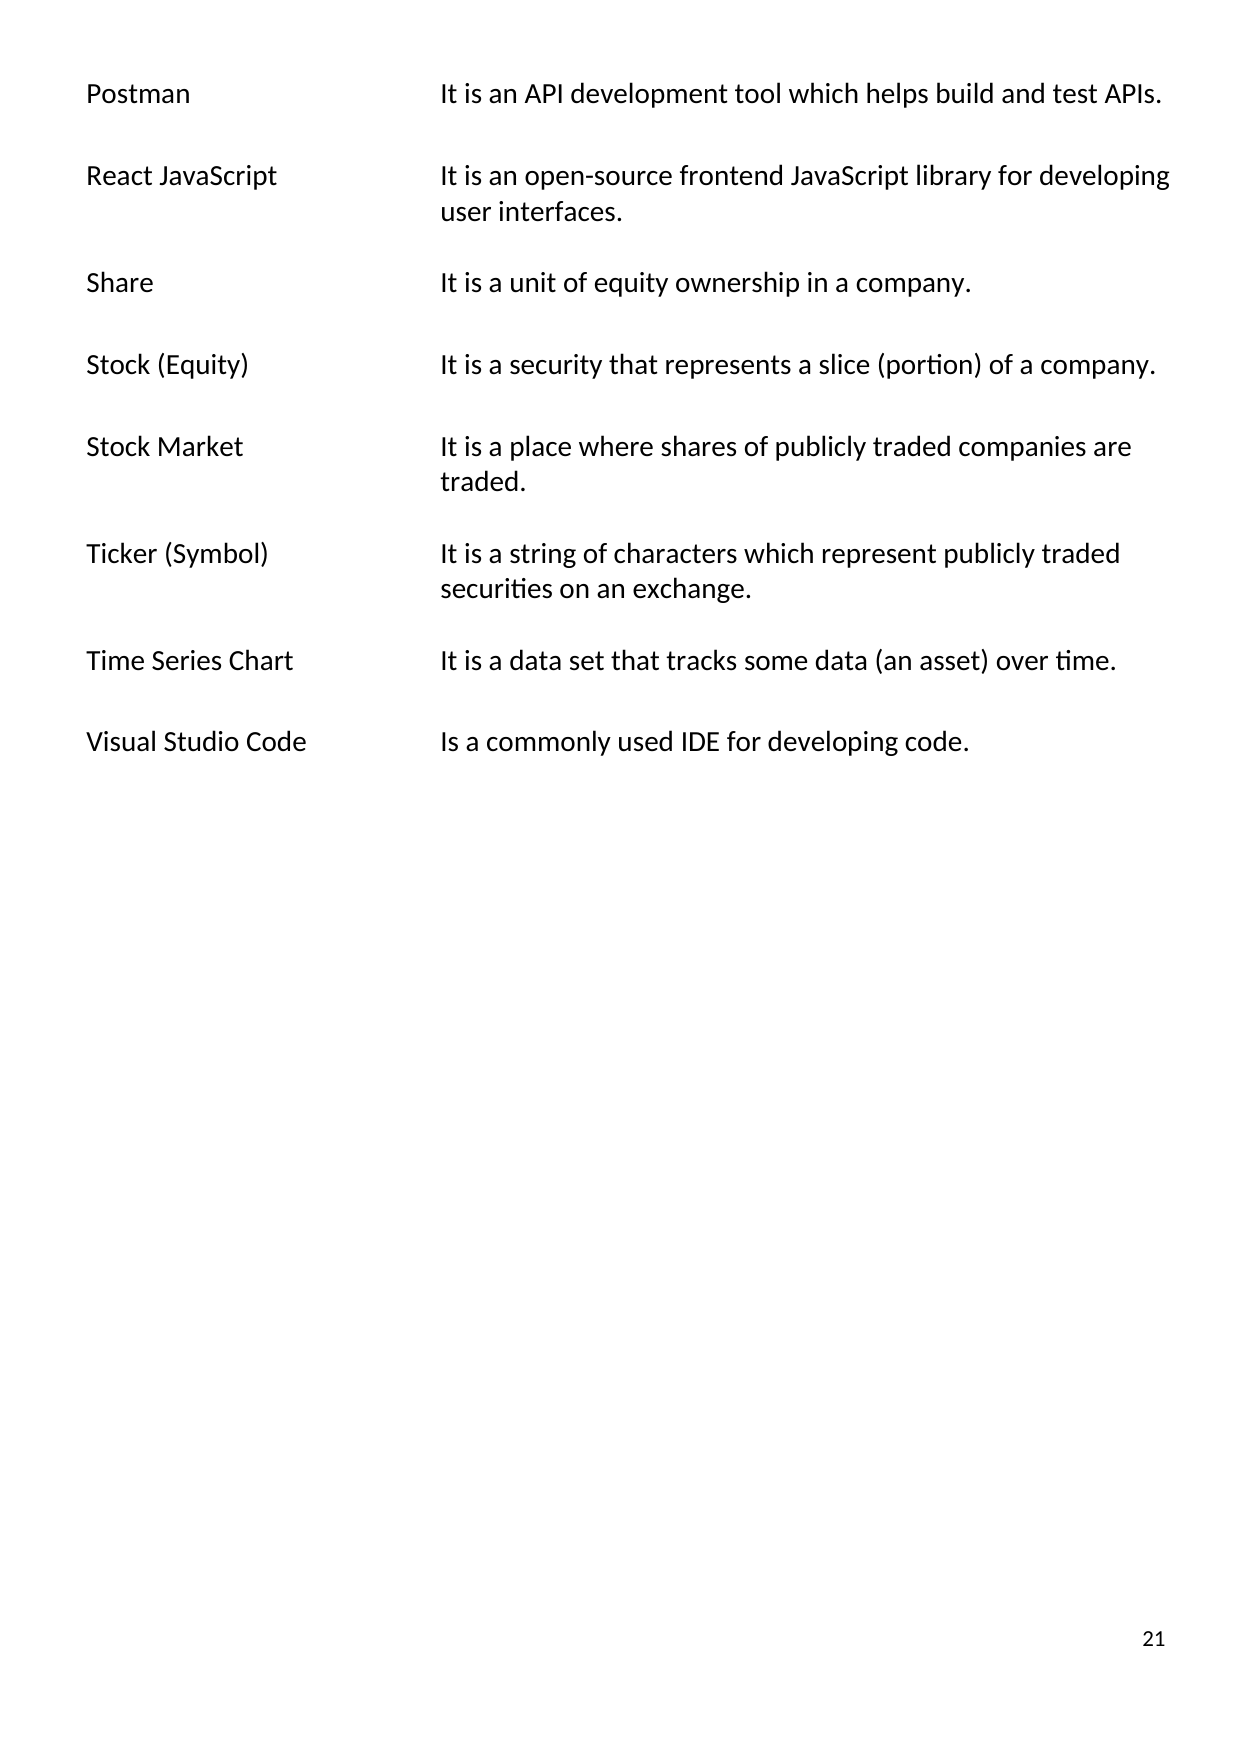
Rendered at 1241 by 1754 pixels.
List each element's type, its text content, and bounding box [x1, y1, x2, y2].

table_cell Postman [75, 75, 429, 157]
table_cell It is a place where shares of publicly traded companies are traded. [429, 428, 1182, 535]
table_cell It is a security that represents a slice (portion) of a company. [429, 346, 1182, 428]
table_cell Time Series Chart [75, 642, 429, 723]
table_cell Share [75, 264, 429, 346]
table_cell It is an API development tool which helps build and test APIs. [429, 75, 1182, 157]
table_cell It is a unit of equity ownership in a company. [429, 264, 1182, 346]
table_cell Visual Studio Code [75, 724, 429, 806]
table_cell It is a data set that tracks some data (an asset) over time. [429, 642, 1182, 723]
table_cell Stock (Equity) [75, 346, 429, 428]
table_cell Stock Market [75, 428, 429, 535]
table_cell It is a string of characters which represent publicly traded securities on an exchange. [429, 535, 1182, 642]
table_cell Is a commonly used IDE for developing code. [429, 724, 1182, 806]
table_cell It is an open-source frontend JavaScript library for developing user interfaces. [429, 157, 1182, 264]
table_cell Ticker (Symbol) [75, 535, 429, 642]
table_cell React JavaScript [75, 157, 429, 264]
